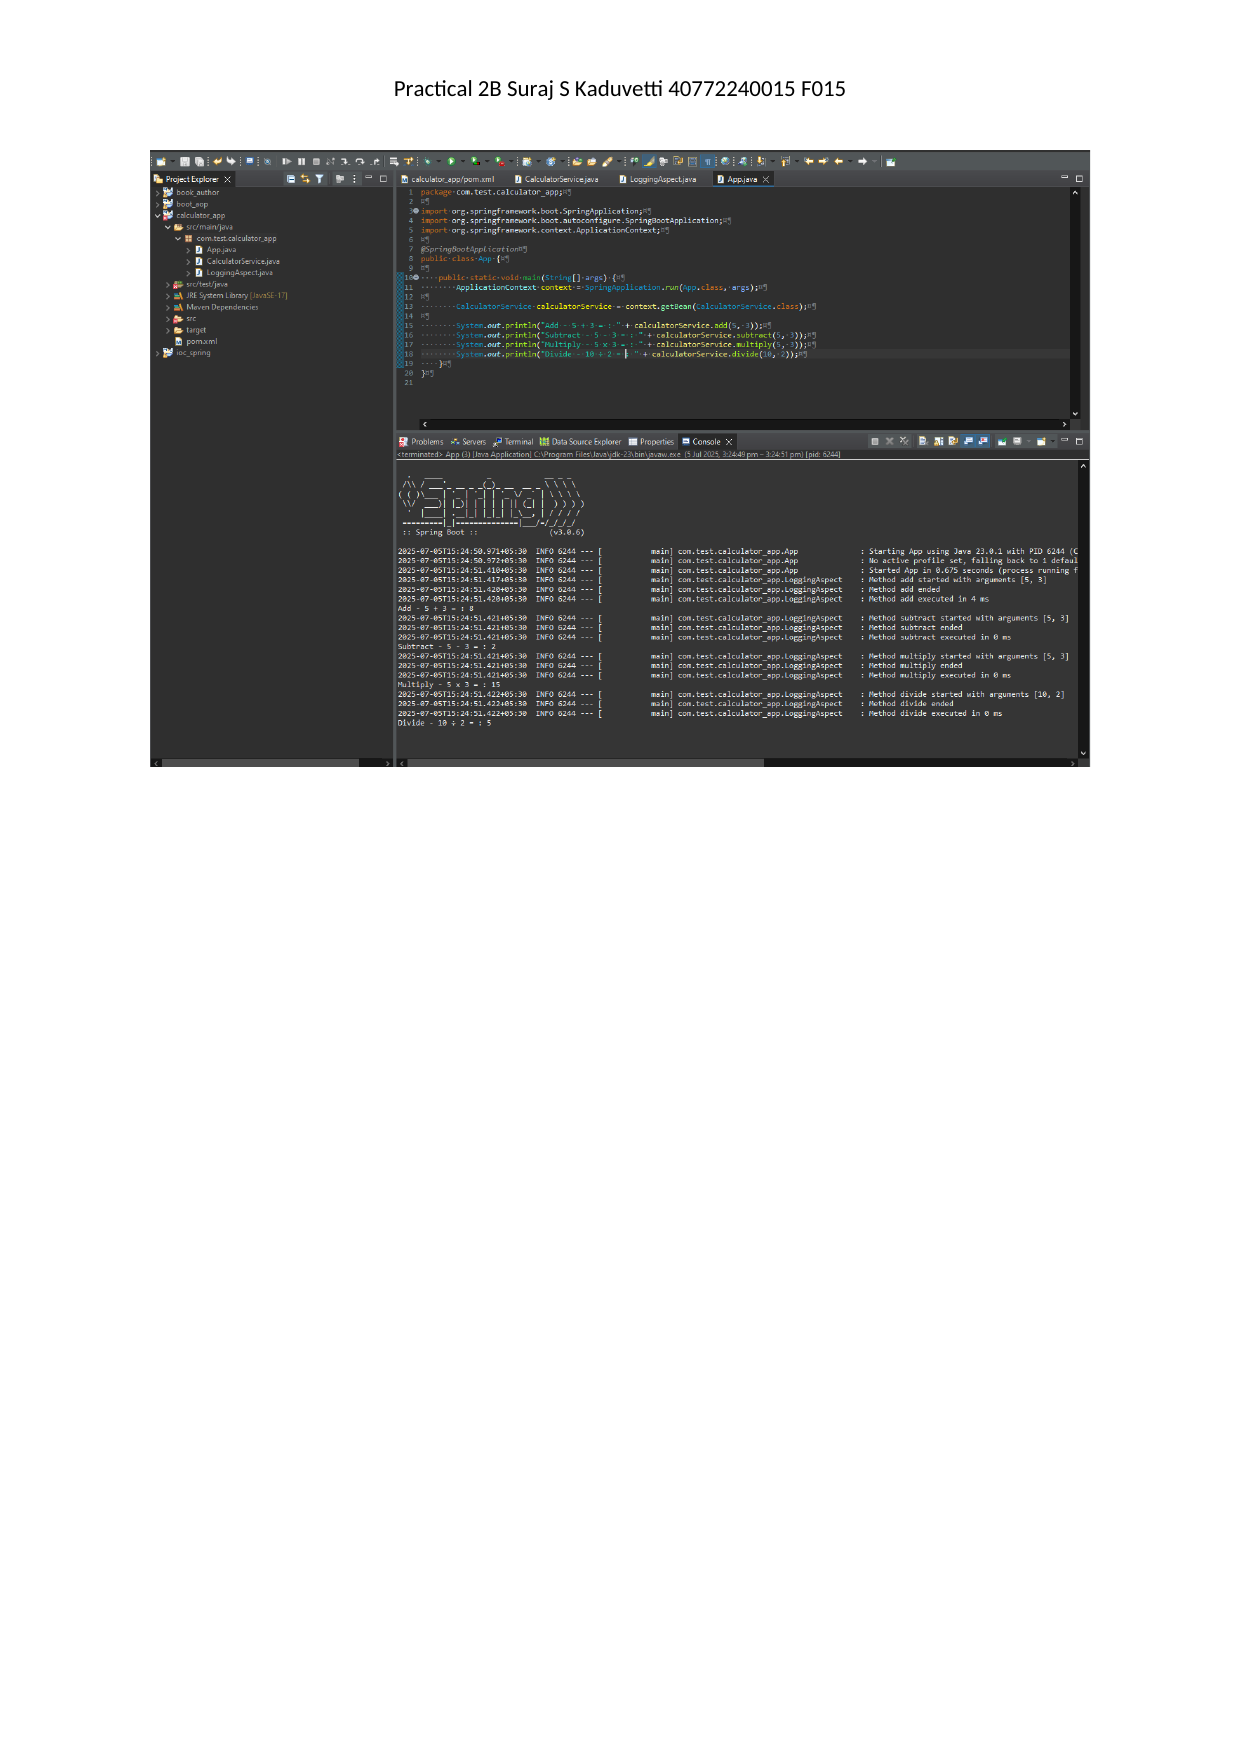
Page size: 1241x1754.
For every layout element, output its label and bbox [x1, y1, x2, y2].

picture [150, 150, 1091, 767]
